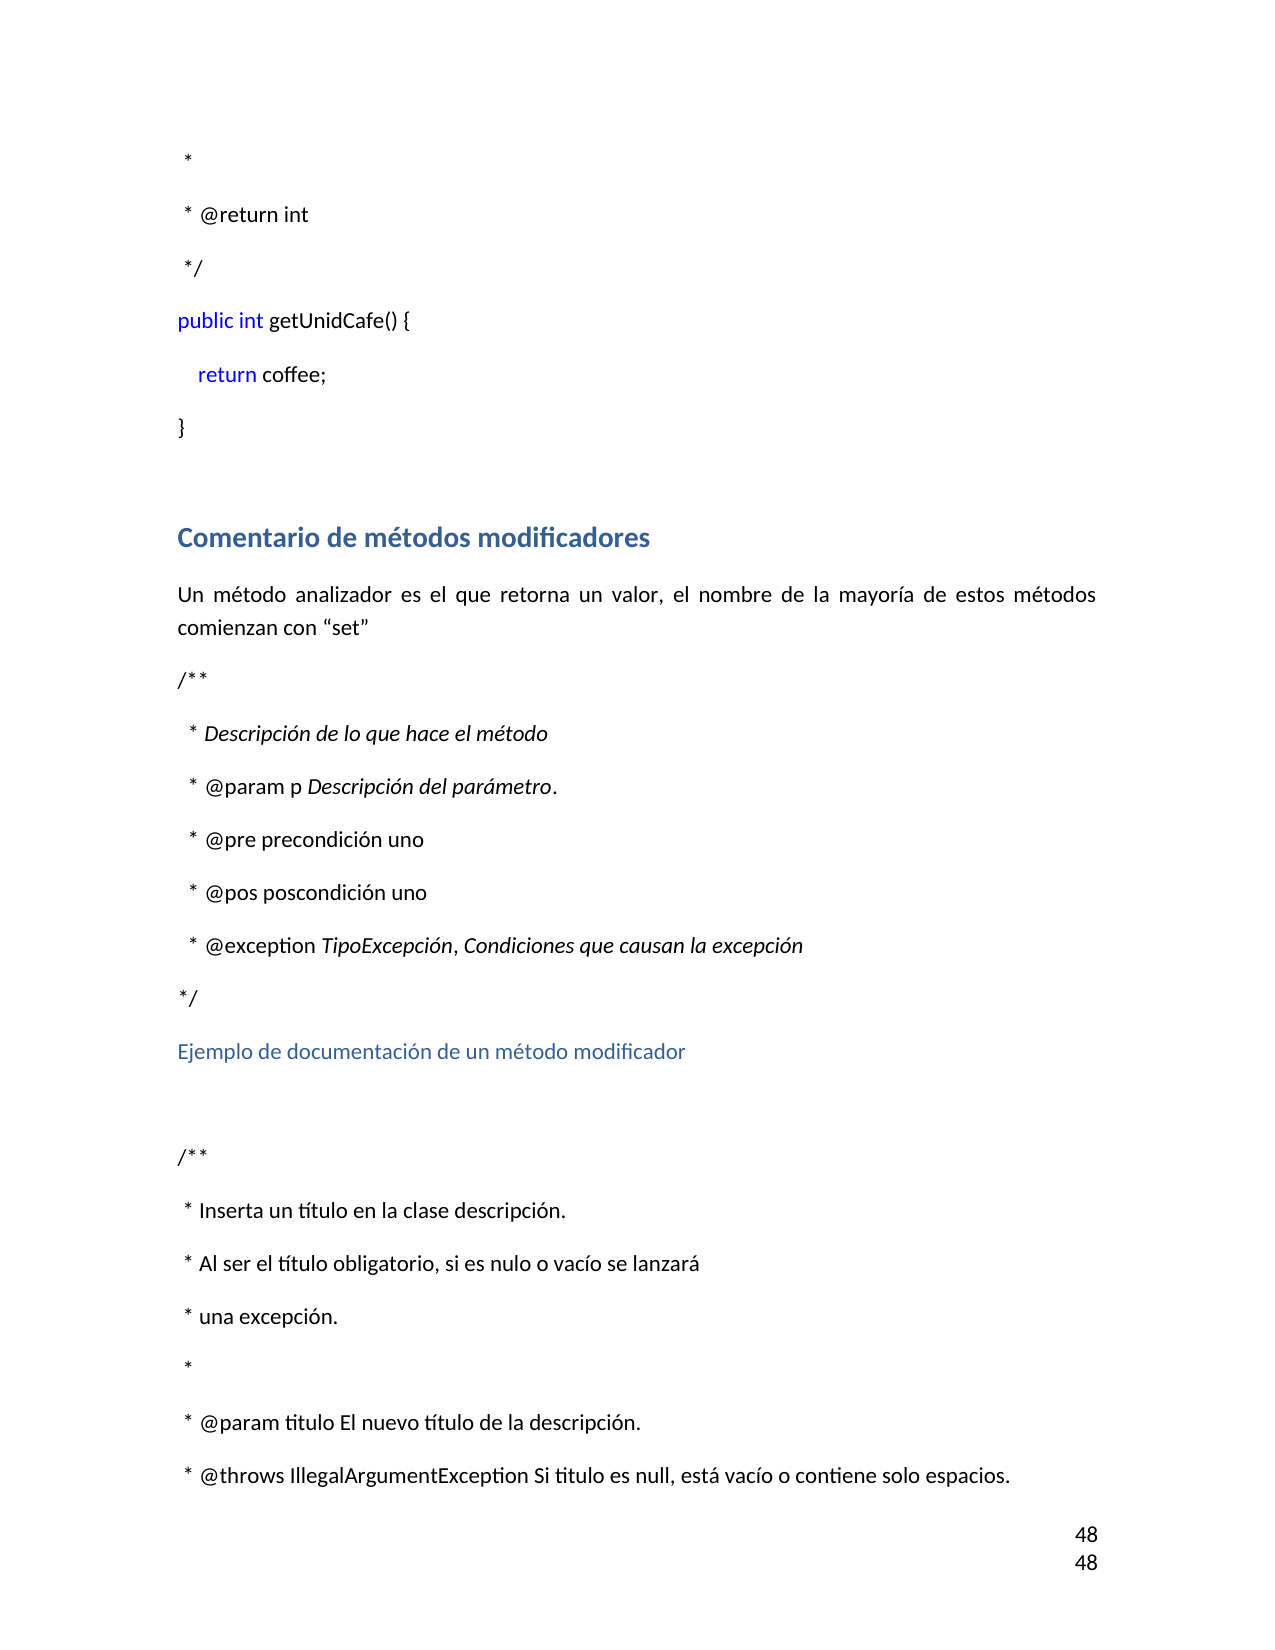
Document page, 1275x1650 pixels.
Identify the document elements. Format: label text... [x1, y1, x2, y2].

text * @throws IllegalArgumentException Si titulo es null, está vacío o contiene solo espacios. [177, 1461, 1098, 1489]
text } [177, 413, 1098, 441]
text * Descripción de lo que hace el método [177, 719, 1098, 747]
text return coffee; [177, 360, 1098, 388]
text * una excepción. [177, 1302, 1098, 1330]
text * @pos poscondición uno [177, 878, 1098, 906]
text public int getUnidCafe() { [177, 307, 1098, 335]
text * Al ser el título obligatorio, si es nulo o vacío se lanzará [177, 1249, 1098, 1277]
text * @param titulo El nuevo título de la descripción. [177, 1408, 1098, 1436]
text Un método analizador es el que retorna un valor, el nombre de la mayoría de estos métodos comienzan con “set” [177, 581, 1098, 641]
text */ [177, 984, 1098, 1012]
text * [177, 148, 1098, 176]
text /** [177, 1143, 1098, 1171]
text * @return int [177, 201, 1098, 229]
text * @pre precondición uno [177, 825, 1098, 853]
text /** [177, 666, 1098, 694]
text * @param p Descripción del parámetro. [177, 772, 1098, 800]
text */ [177, 254, 1098, 282]
text * Inserta un título en la clase descripción. [177, 1196, 1098, 1224]
text Comentario de métodos modificadores [177, 519, 1098, 554]
text Ejemplo de documentación de un método modificador [177, 1037, 1098, 1065]
text * @exception TipoExcepción, Condiciones que causan la excepción [177, 931, 1098, 959]
text * [177, 1355, 1098, 1383]
